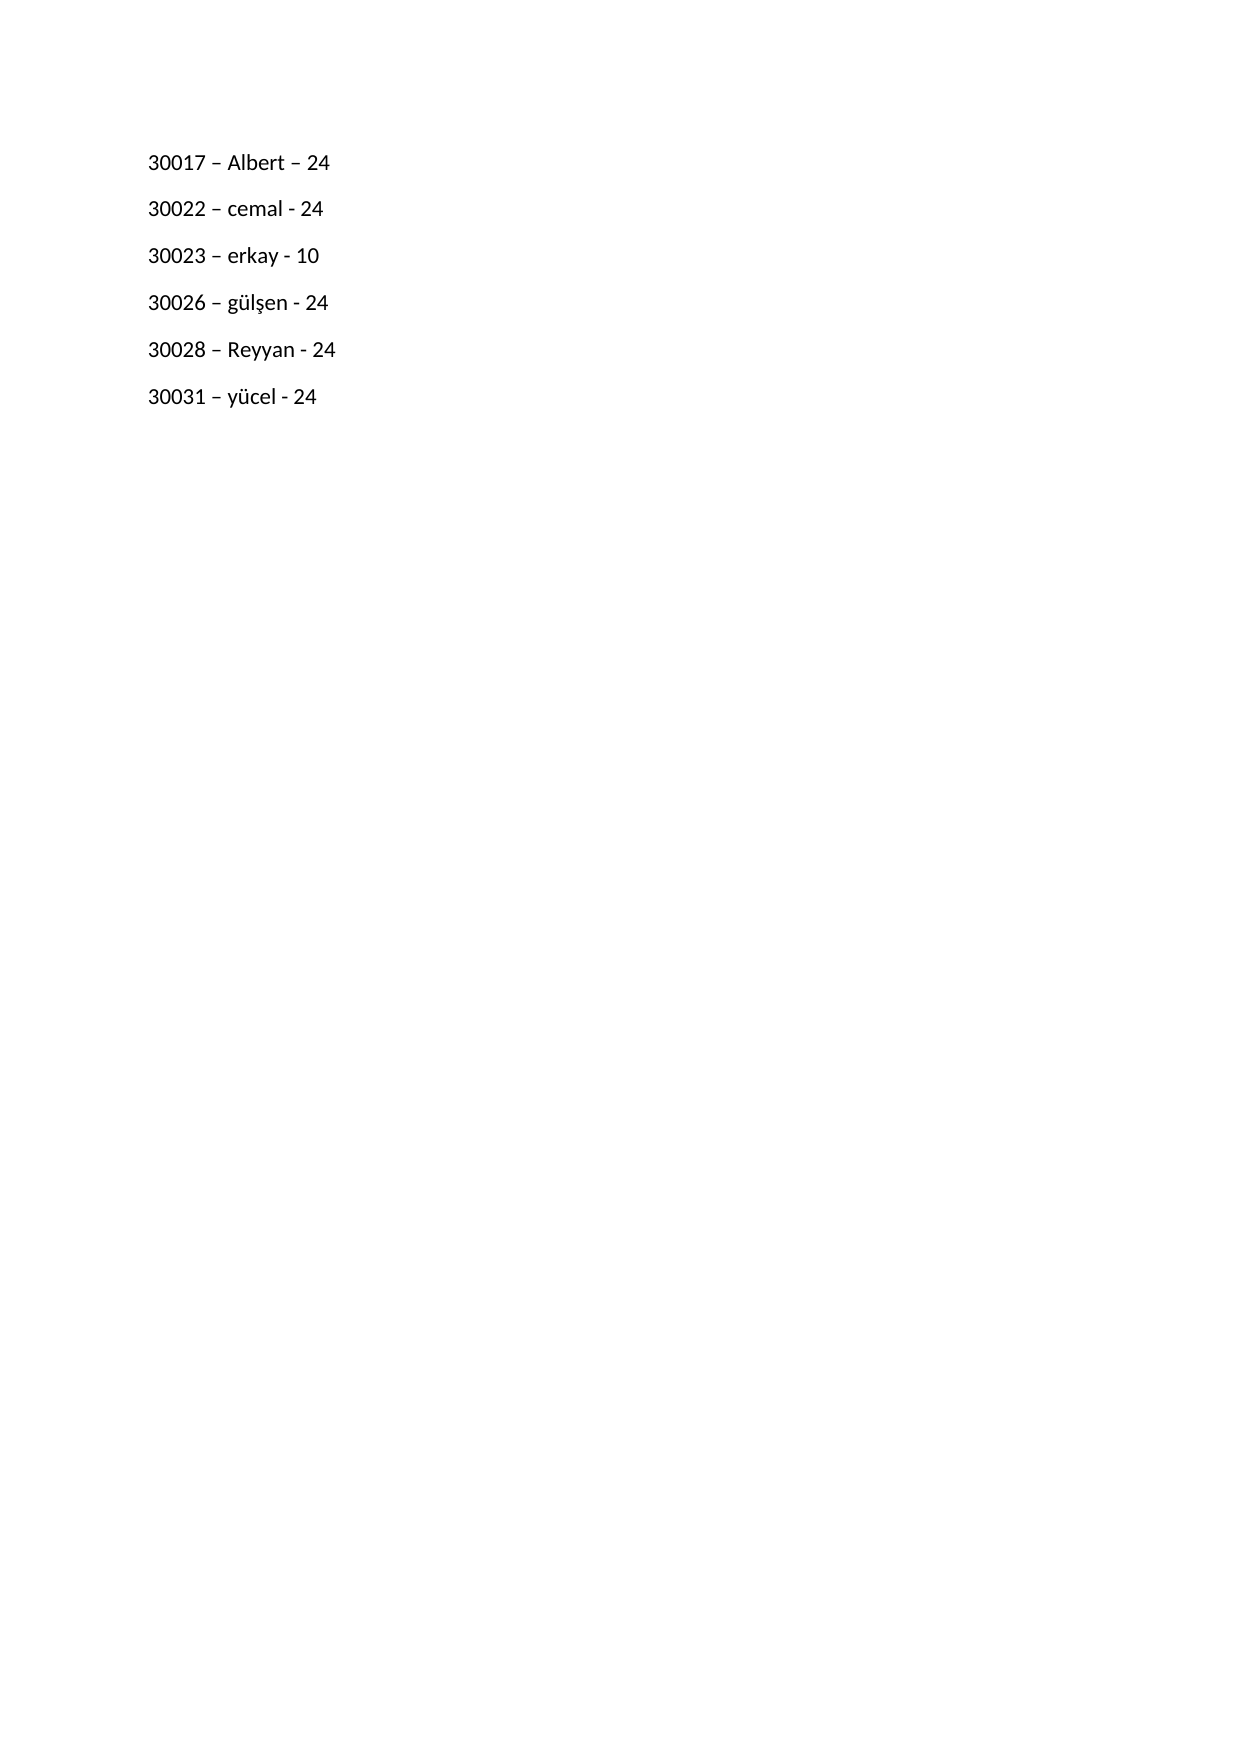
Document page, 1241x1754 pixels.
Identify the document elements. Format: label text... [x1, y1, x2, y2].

text 30026 – gülşen - 24 [148, 288, 1093, 316]
text 30017 – Albert – 24 [148, 148, 1093, 176]
text 30028 – Reyyan - 24 [148, 335, 1093, 363]
text 30022 – cemal - 24 [148, 194, 1093, 222]
text 30031 – yücel - 24 [148, 382, 1093, 410]
text 30023 – erkay - 10 [148, 241, 1093, 269]
